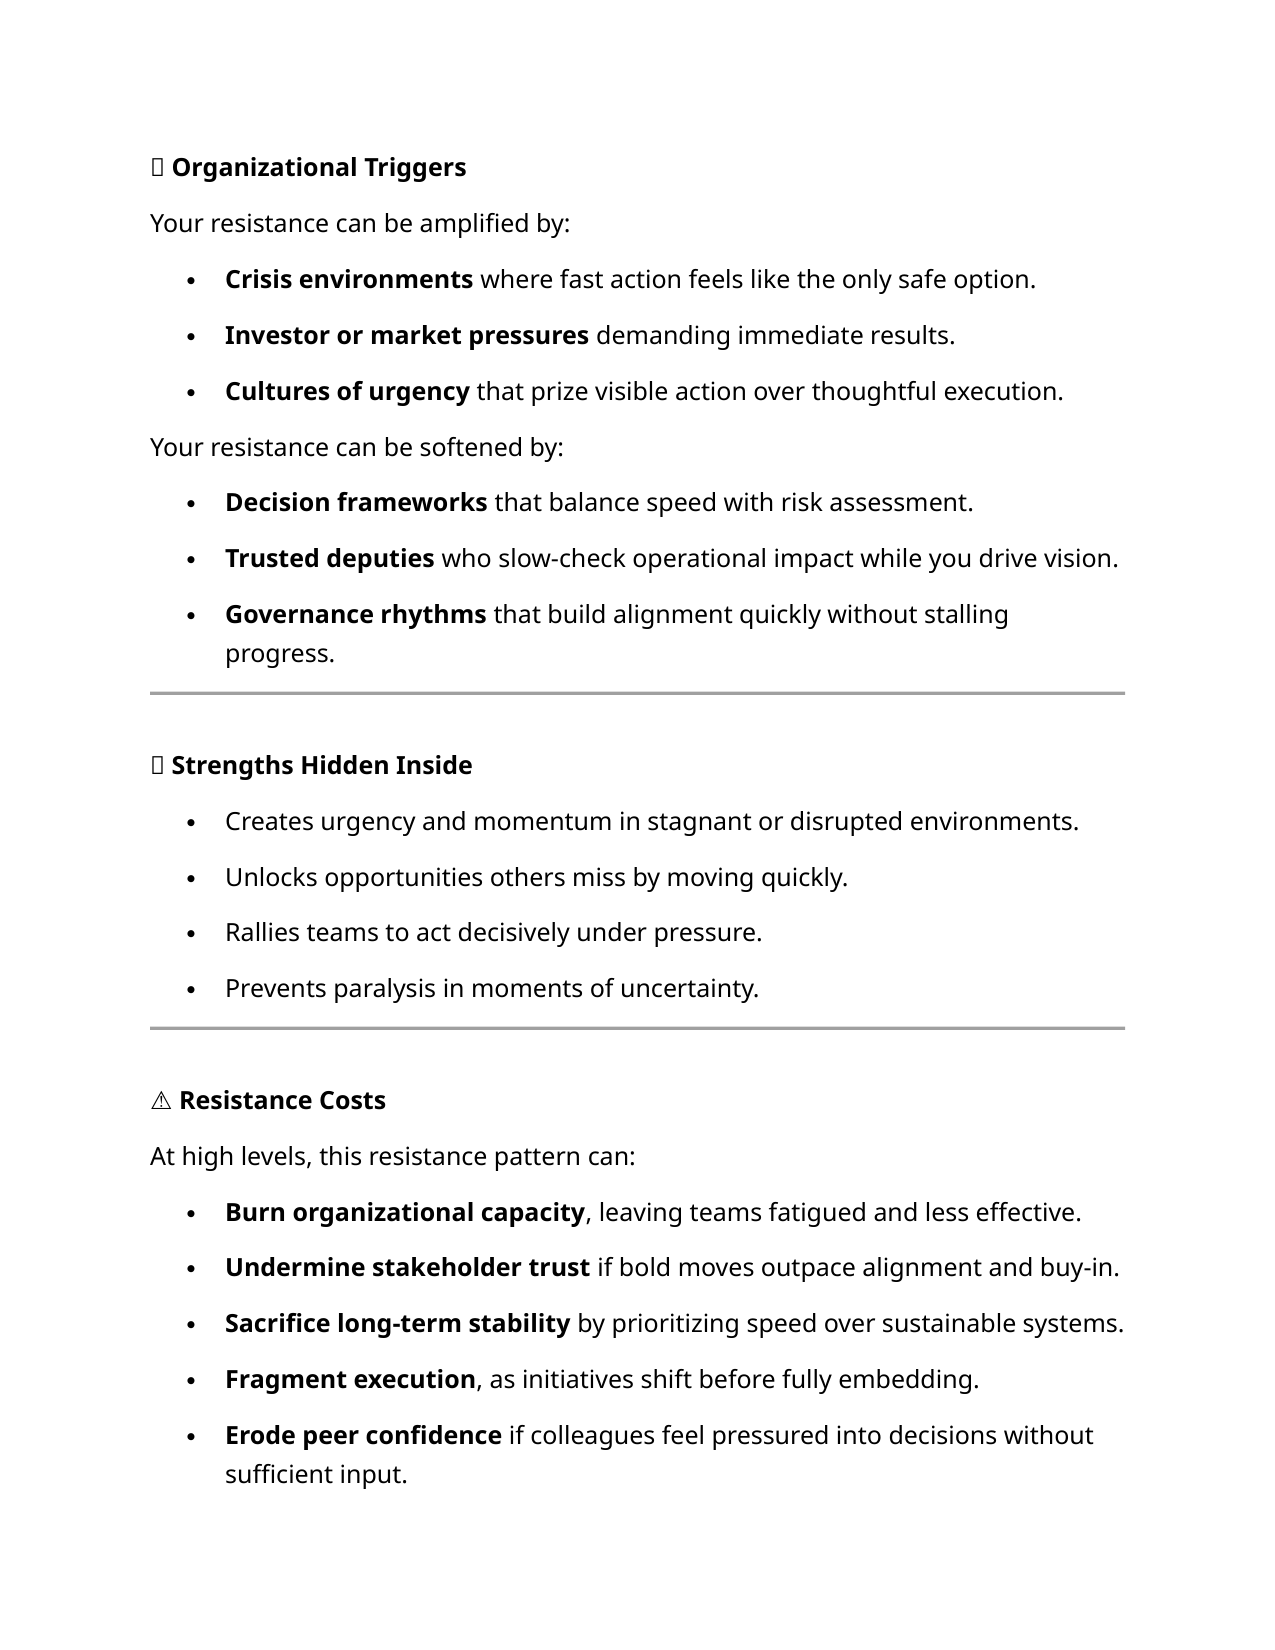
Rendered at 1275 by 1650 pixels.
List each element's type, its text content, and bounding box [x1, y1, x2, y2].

list Creates urgency and momentum in stagnant or disrupted environments. [187, 803, 1125, 837]
list Sacrifice long-term stability by prioritizing speed over sustainable systems. [187, 1306, 1125, 1340]
list Cultures of urgency that prize visible action over thoughtful execution. [187, 373, 1125, 407]
text ⚠️ Resistance Costs [150, 1082, 1125, 1117]
list Prevents paralysis in moments of uncertainty. [187, 971, 1125, 1005]
list Erode peer confidence if colleagues feel pressured into decisions without sufficient input. [187, 1417, 1125, 1491]
list Investor or market pressures demanding immediate results. [187, 317, 1125, 352]
list Rallies teams to act decisively under pressure. [187, 915, 1125, 949]
text 🌟 Strengths Hidden Inside [150, 747, 1125, 782]
list Trusted deputies who slow-check operational impact while you drive vision. [187, 541, 1125, 575]
text Your resistance can be softened by: [150, 429, 1125, 463]
list Governance rhythms that build alignment quickly without stalling progress. [187, 597, 1125, 670]
text At high levels, this resistance pattern can: [150, 1138, 1125, 1172]
list Unlocks opportunities others miss by moving quickly. [187, 859, 1125, 893]
text Your resistance can be amplified by: [150, 206, 1125, 240]
list Crisis environments where fast action feels like the only safe option. [187, 262, 1125, 296]
list Undermine stakeholder trust if bold moves outpace alignment and buy-in. [187, 1250, 1125, 1284]
list Burn organizational capacity, leaving teams fatigued and less effective. [187, 1194, 1125, 1228]
list Fragment execution, as initiatives shift before fully embedding. [187, 1362, 1125, 1396]
list Decision frameworks that balance speed with risk assessment. [187, 485, 1125, 519]
text 🏢 Organizational Triggers [150, 150, 1125, 184]
